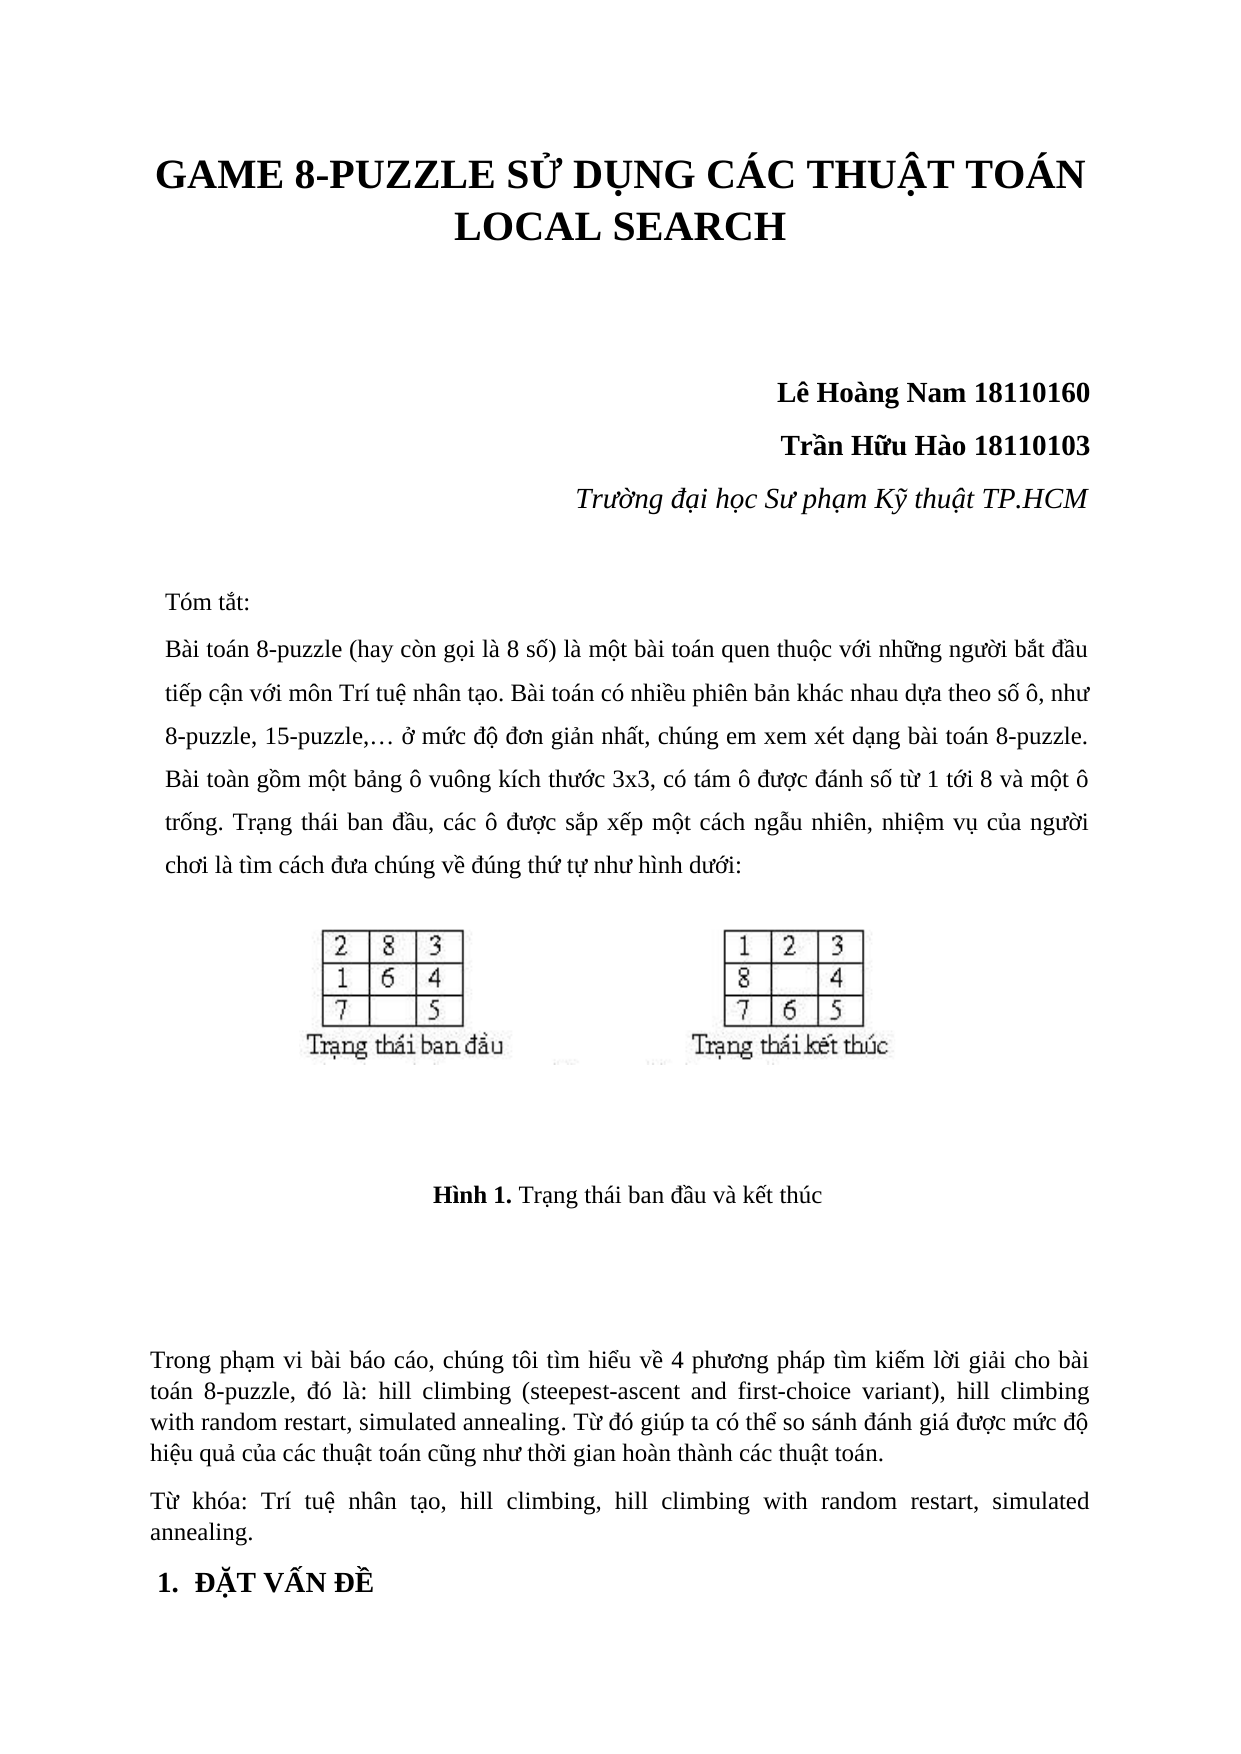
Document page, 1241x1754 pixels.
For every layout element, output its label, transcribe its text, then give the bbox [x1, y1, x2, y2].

picture [299, 916, 896, 1065]
text Trong phạm vi bài báo cáo, chúng tôi tìm hiểu về 4 phương pháp tìm kiếm lời giải cho bài toán 8-puzzle, đó là: hill climbing (steepest-ascent and first-choice variant), hill climbing with random restart, simulated annealing. Từ đó giúp ta có thể so sánh đánh giá được mức độ hiệu quả của các thuật toán cũng như thời gian hoàn thành các thuật toán. [150, 1345, 1090, 1467]
text GAME 8-PUZZLE SỬ DỤNG CÁC THUẬT TOÁN LOCAL SEARCH [150, 150, 1090, 249]
list Bài toán 8-puzzle (hay còn gọi là 8 số) là một bài toán quen thuộc với những người bắt đầu tiếp cận với môn Trí tuệ nhân tạo. Bài toán có nhiều phiên bản khác nhau dựa theo số ô, như 8-puzzle, 15-puzzle,… ở mức độ đơn giản nhất, chúng em xem xét dạng bài toán 8-puzzle. Bài toàn gồm một bảng ô vuông kích thước 3x3, có tám ô được đánh số từ 1 tới 8 và một ô trống. Trạng thái ban đầu, các ô được sắp xếp một cách ngẫu nhiên, nhiệm vụ của người chơi là tìm cách đưa chúng về đúng thứ tự như hình dưới: [165, 634, 1090, 879]
text Lê Hoàng Nam 18110160 [150, 376, 1090, 409]
text Trường đại học Sư phạm Kỹ thuật TP.HCM [150, 481, 1090, 515]
text Trần Hữu Hào 18110103 [150, 428, 1090, 462]
text Tóm tắt: [150, 587, 1090, 616]
list ĐẶT VẤN ĐỀ [157, 1565, 1090, 1598]
text Từ khóa: Trí tuệ nhân tạo, hill climbing, hill climbing with random restart, simulated annealing. [150, 1486, 1090, 1546]
list Hình 1. Trạng thái ban đầu và kết thúc [165, 1180, 1090, 1209]
